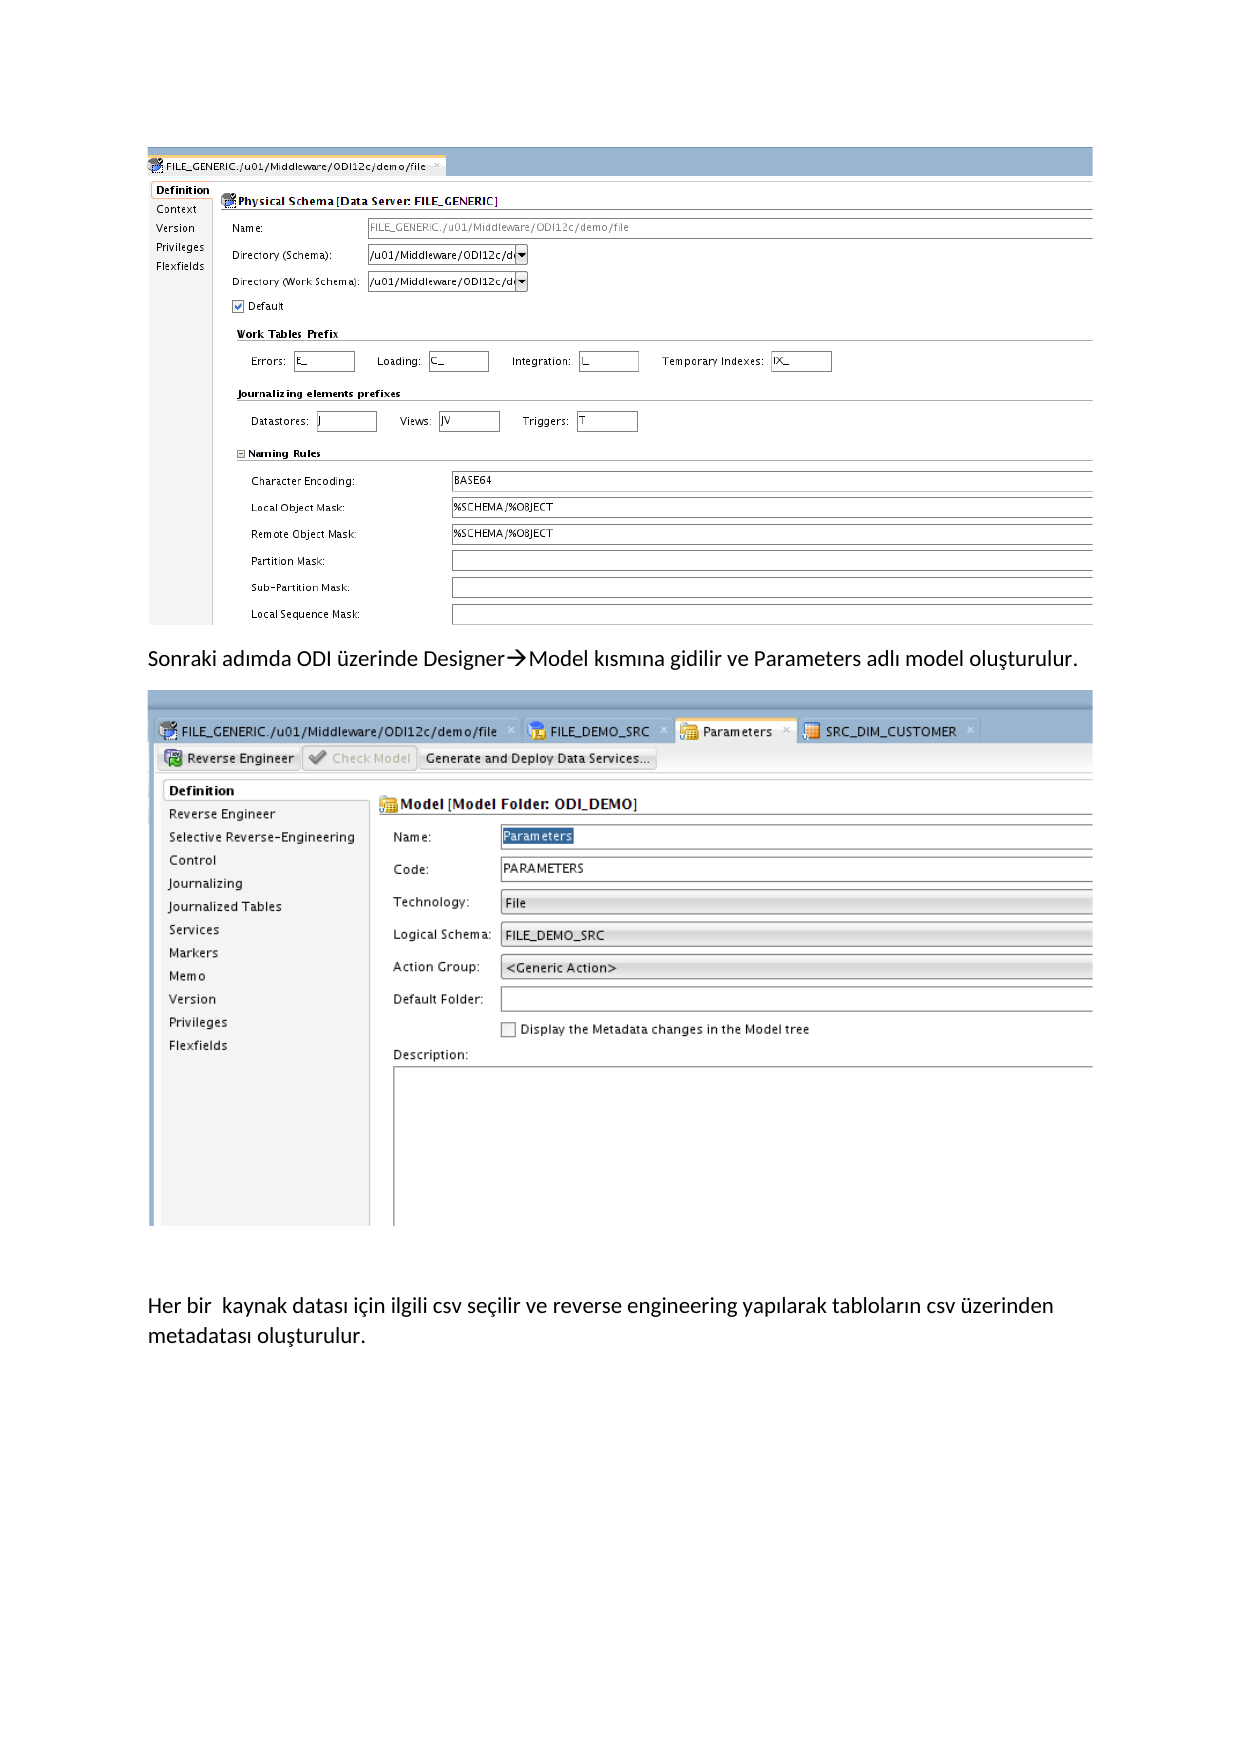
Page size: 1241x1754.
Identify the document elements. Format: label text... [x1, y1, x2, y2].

picture [147, 147, 1093, 625]
picture [147, 690, 1093, 1226]
text Sonraki adımda ODI üzerinde DesignerModel kısmına gidilir ve Parameters adlı model oluşturulur. [148, 644, 1093, 672]
text Her bir kaynak datası için ilgili csv seçilir ve reverse engineering yapılarak tabloların csv üzerinden metadatası oluşturulur. [148, 1291, 1093, 1349]
